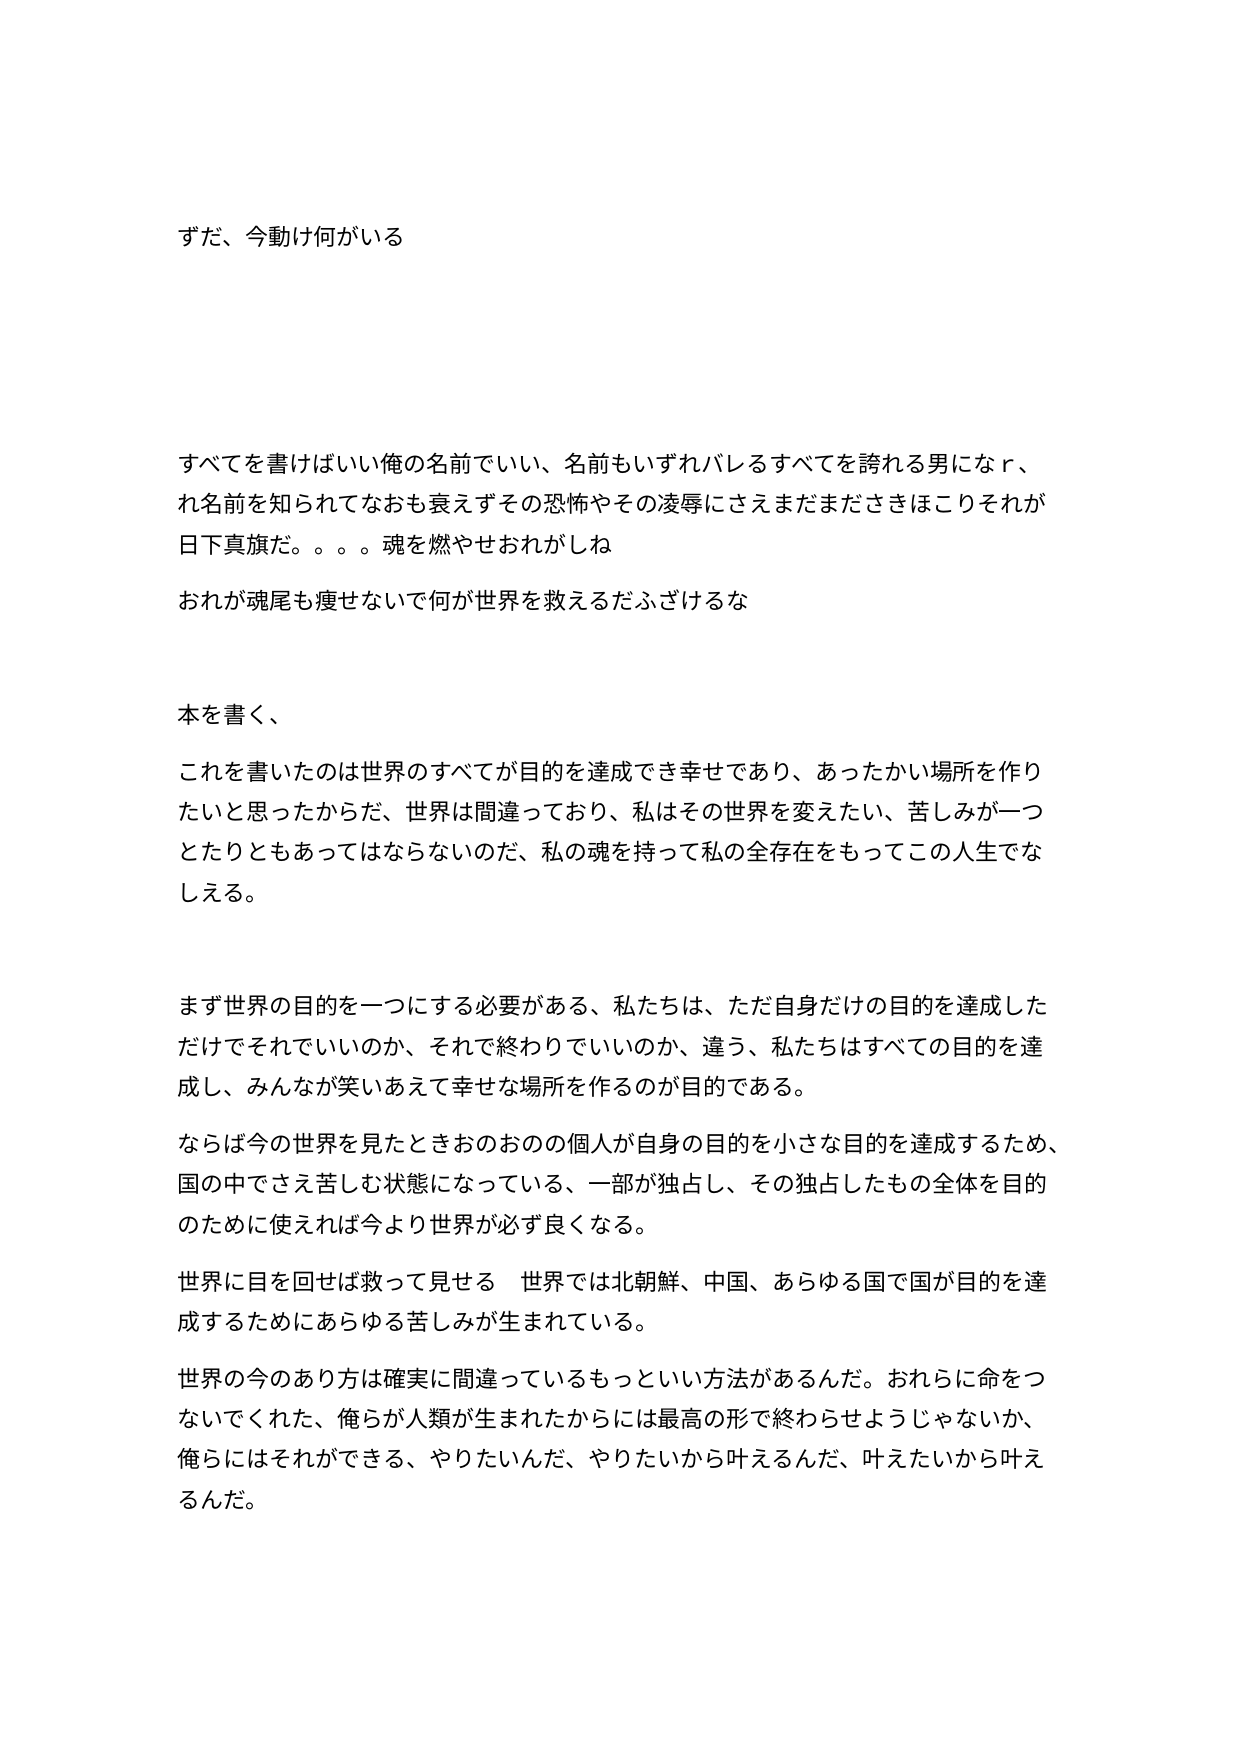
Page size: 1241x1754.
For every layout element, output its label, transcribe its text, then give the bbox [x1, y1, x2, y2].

text 本を書く、 [177, 694, 1063, 732]
text これを書いたのは世界のすべてが目的を達成でき幸せであり、あったかい場所を作りたいと思ったからだ、世界は間違っており、私はその世界を変えたい、苦しみが一つとたりともあってはならないのだ、私の魂を持って私の全存在をもってこの人生でなしえる。 [177, 751, 1063, 910]
text ならば今の世界を見たときおのおのの個人が自身の目的を小さな目的を達成するため、国の中でさえ苦しむ状態になっている、一部が独占し、その独占したもの全体を目的のために使えれば今より世界が必ず良くなる。 [177, 1124, 1063, 1242]
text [177, 217, 1063, 254]
text 世界に目を回せば救って見せる 世界では北朝鮮、中国、あらゆる国で国が目的を達成するためにあらゆる苦しみが生まれている。 [177, 1261, 1063, 1339]
text まず世界の目的を一つにする必要がある、私たちは、ただ自身だけの目的を達成しただけでそれでいいのか、それで終わりでいいのか、違う、私たちはすべての目的を達成し、みんなが笑いあえて幸せな場所を作るのが目的である。 [177, 986, 1063, 1104]
text 世界の今のあり方は確実に間違っているもっといい方法があるんだ。おれらに命をつないでくれた、俺らが人類が生まれたからには最高の形で終わらせようじゃないか、俺らにはそれができる、やりたいんだ、やりたいから叶えるんだ、叶えたいから叶えるんだ。 [177, 1358, 1063, 1517]
text すべてを書けばいい俺の名前でいい、名前もいずれバレるすべてを誇れる男になｒ、れ名前を知られてなおも衰えずその恐怖やその凌辱にさえまだまださきほこりそれが日下真旗だ。。。。魂を燃やせおれがしね [177, 443, 1063, 562]
text おれが魂尾も痩せないで何が世界を救えるだふざけるな [177, 581, 1063, 619]
